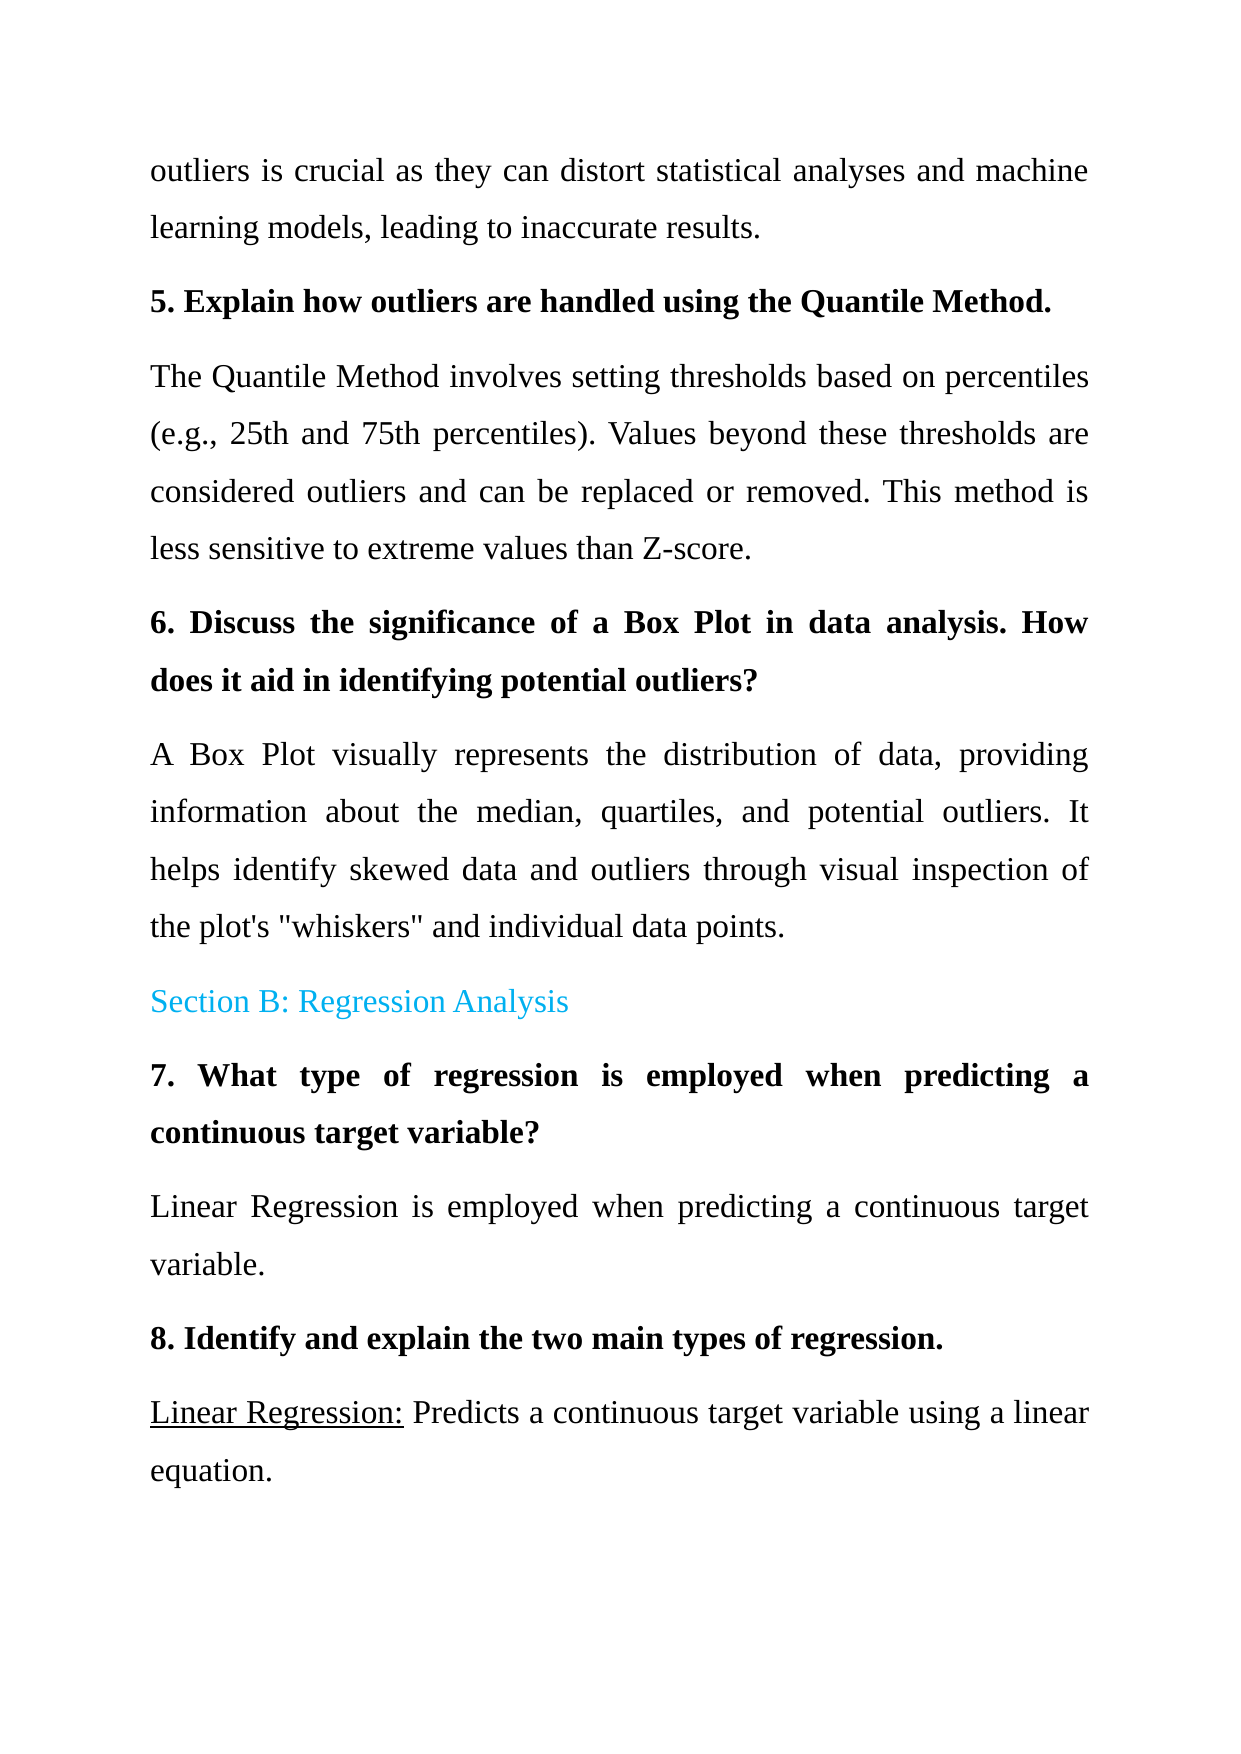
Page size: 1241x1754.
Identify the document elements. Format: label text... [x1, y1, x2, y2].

text 8. Identify and explain the two main types of regression. [150, 1318, 1090, 1357]
text 7. What type of regression is employed when predicting a continuous target variable? [150, 1055, 1090, 1151]
text Linear Regression: Predicts a continuous target variable using a linear equation. [150, 1392, 1090, 1488]
text Linear Regression is employed when predicting a continuous target variable. [150, 1187, 1090, 1282]
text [150, 150, 1090, 246]
text 5. Explain how outliers are handled using the Quantile Method. [150, 282, 1090, 320]
text The Quantile Method involves setting thresholds based on percentiles (e.g., 25th and 75th percentiles). Values beyond these thresholds are considered outliers and can be replaced or removed. This method is less sensitive to extreme values than Z-score. [150, 356, 1090, 567]
text Section B: Regression Analysis [150, 981, 1090, 1019]
text 6. Discuss the significance of a Box Plot in data analysis. How does it aid in identifying potential outliers? [150, 602, 1090, 698]
text A Box Plot visually represents the distribution of data, providing information about the median, quartiles, and potential outliers. It helps identify skewed data and outliers through visual inspection of the plot's "whiskers" and individual data points. [150, 734, 1090, 945]
